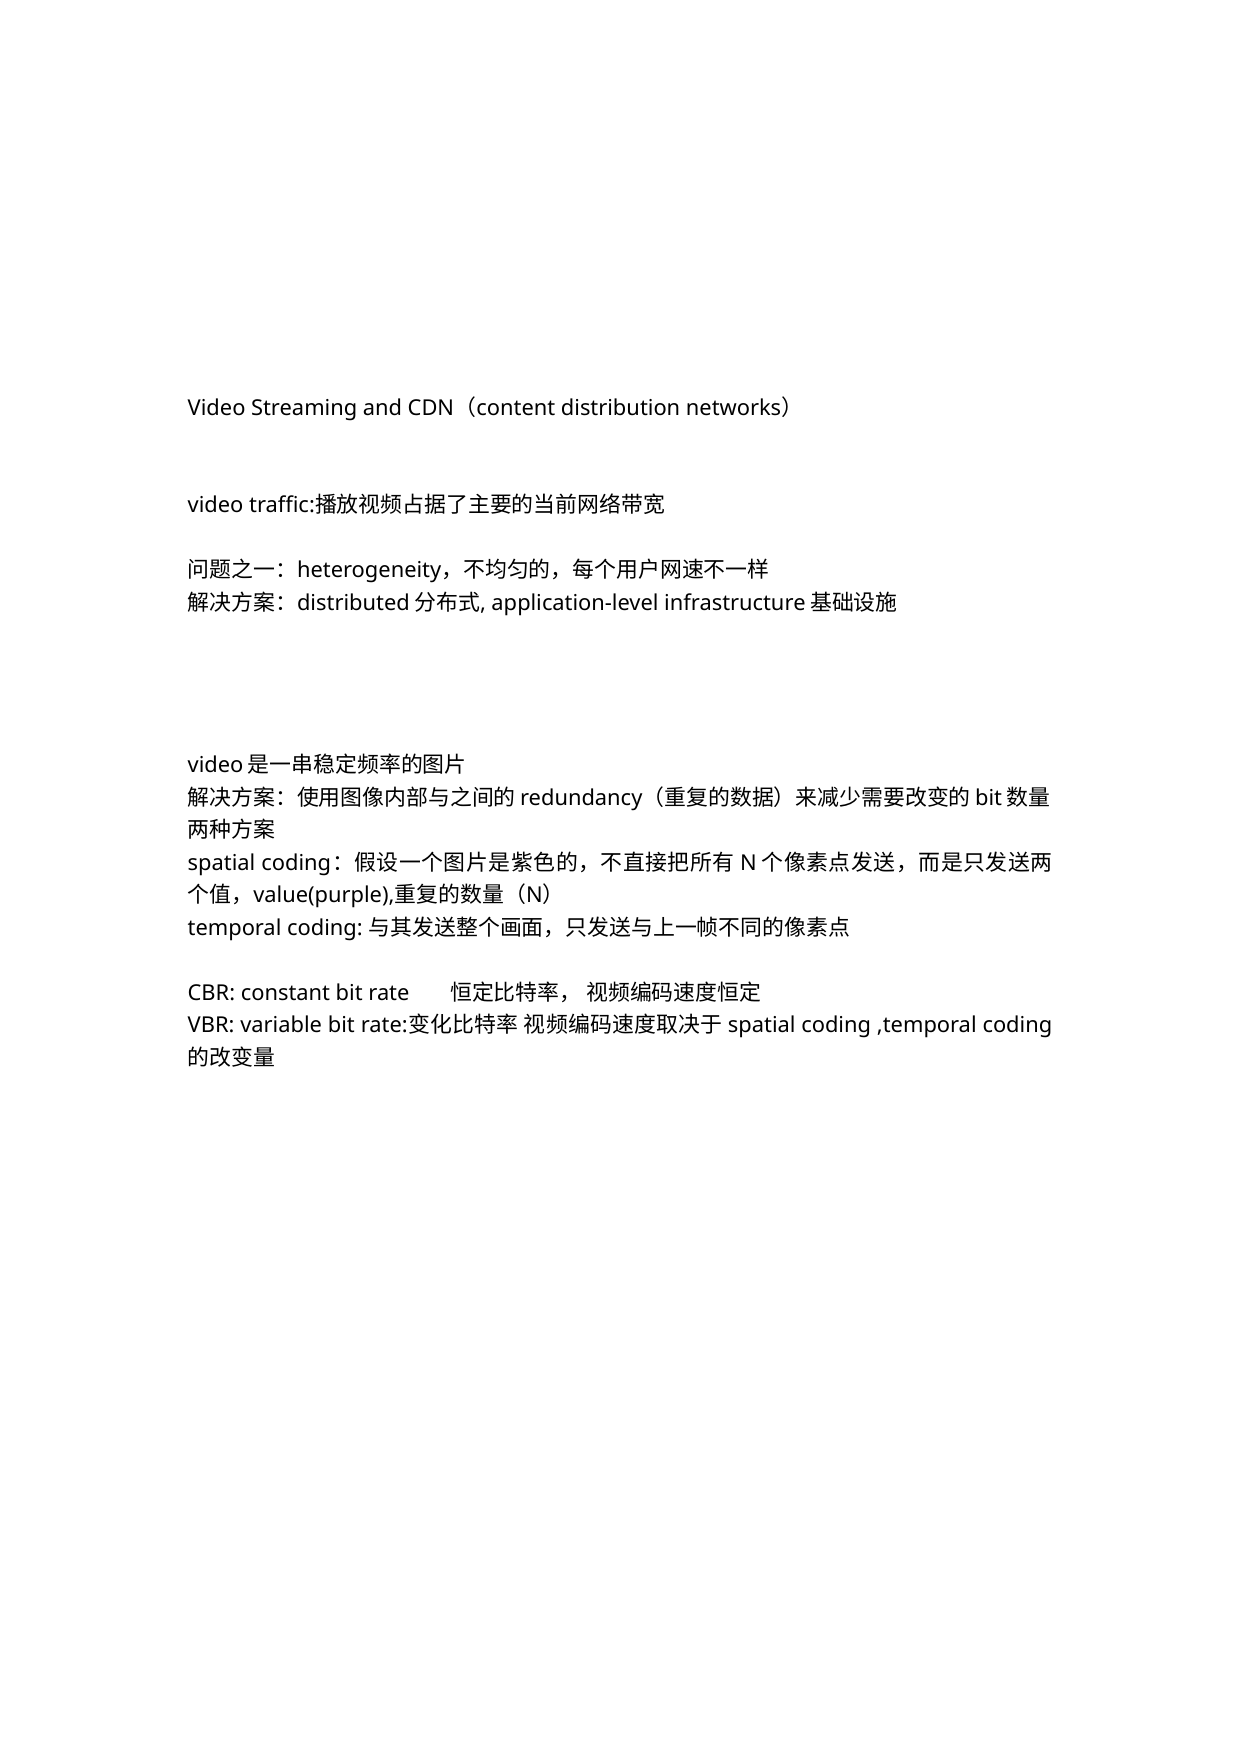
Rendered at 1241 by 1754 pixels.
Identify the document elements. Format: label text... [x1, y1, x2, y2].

text 两种方案 [187, 812, 1053, 844]
text 解决方案：distributed分布式, application-level infrastructure基础设施 [187, 584, 1053, 617]
text video是一串稳定频率的图片 [187, 747, 1053, 779]
text VBR: variable bit rate:变化比特率 视频编码速度取决于spatial coding ,temporal coding的改变量 [187, 1007, 1053, 1072]
text CBR: constant bit rate 恒定比特率， 视频编码速度恒定 [187, 974, 1053, 1007]
text 问题之一：heterogeneity，不均匀的，每个用户网速不一样 [187, 552, 1053, 584]
text spatial coding：假设一个图片是紫色的，不直接把所有N个像素点发送，而是只发送两个值，value(purple),重复的数量（N） [187, 844, 1053, 909]
text video traffic:播放视频占据了主要的当前网络带宽 [187, 487, 1053, 519]
text temporal coding: 与其发送整个画面，只发送与上一帧不同的像素点 [187, 909, 1053, 942]
text Video Streaming and CDN（content distribution networks） [187, 389, 1053, 422]
text 解决方案：使用图像内部与之间的redundancy（重复的数据）来减少需要改变的bit数量 [187, 779, 1053, 812]
